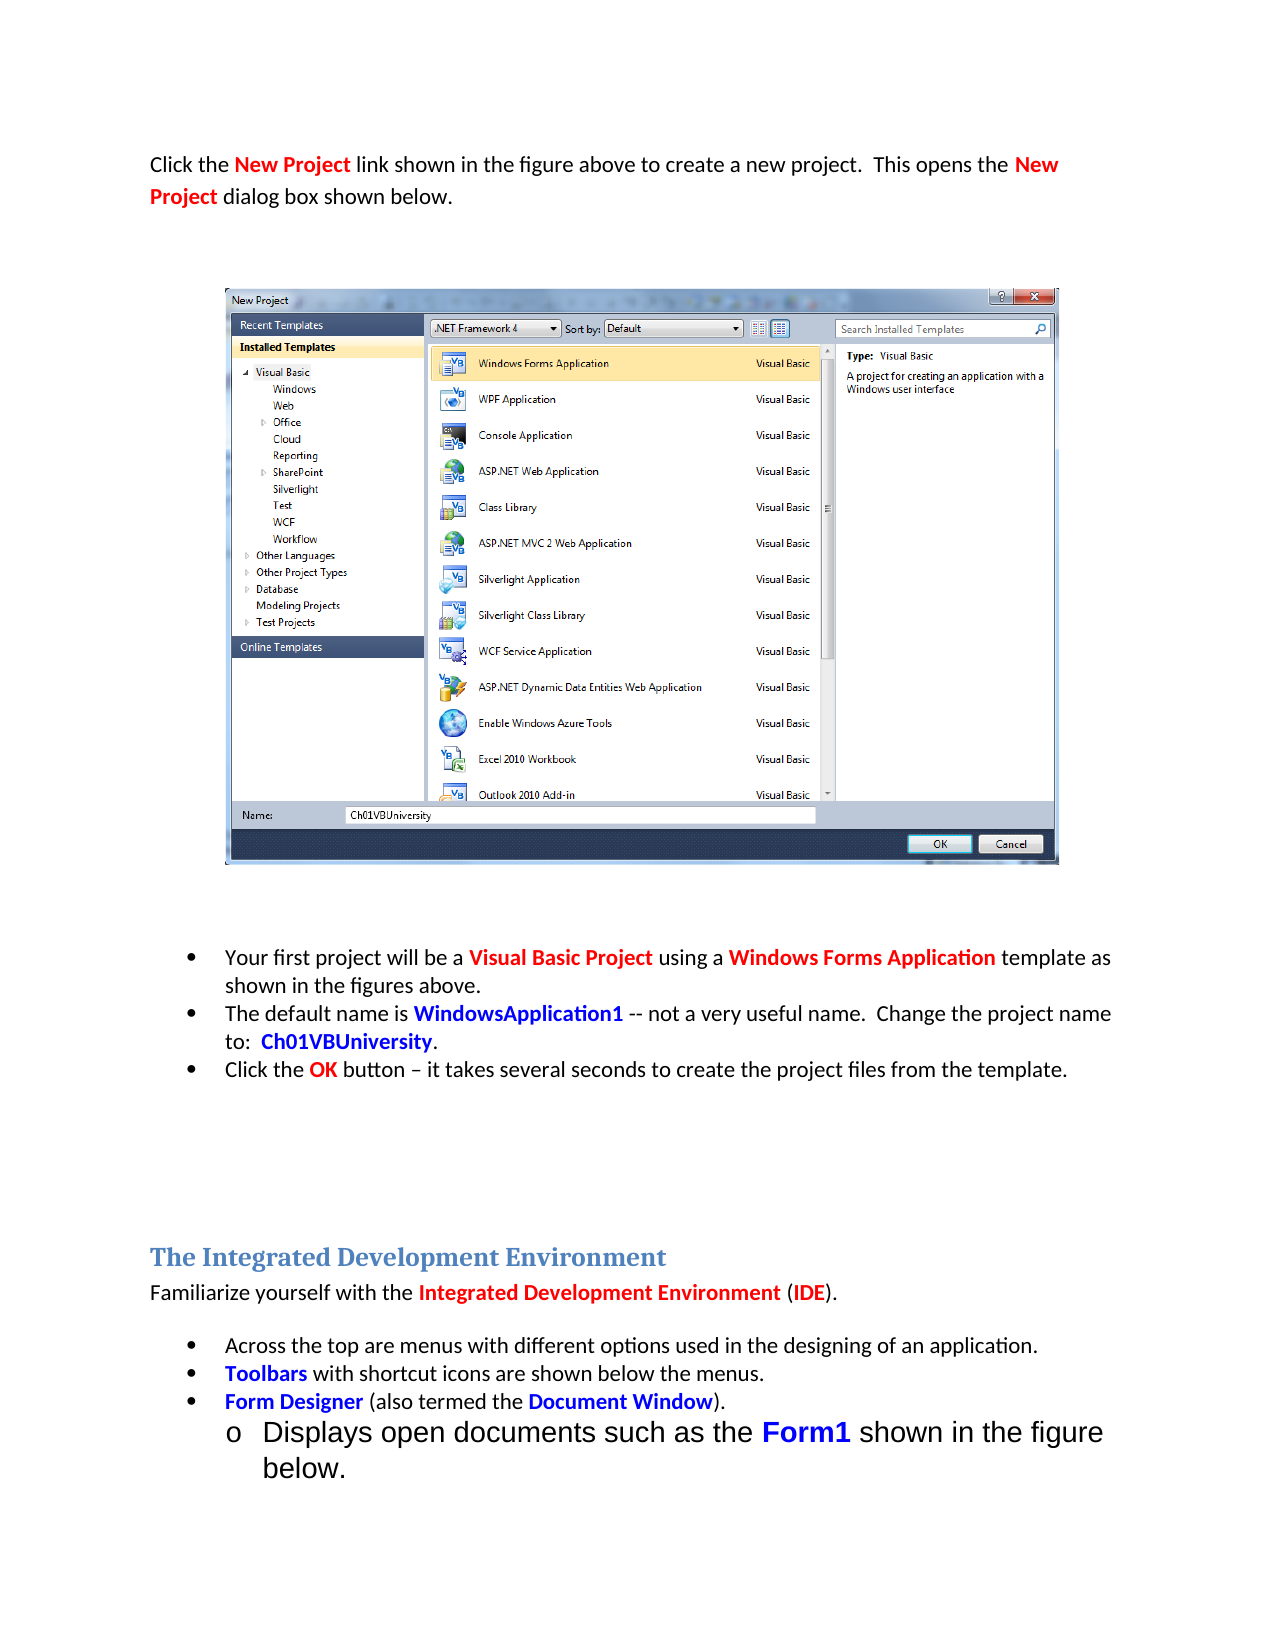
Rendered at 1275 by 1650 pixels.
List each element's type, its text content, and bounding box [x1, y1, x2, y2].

subtitle The Integrated Development Environment [150, 1242, 1125, 1273]
list Form Designer (also termed the Document Window). [187, 1387, 1125, 1415]
list Toolbars with shortcut icons are shown below the menus. [187, 1359, 1125, 1387]
list Click the OK button – it takes several seconds to create the project files from the template. [187, 1055, 1125, 1083]
list Displays open documents such as the Form1 shown in the figure below. [225, 1415, 1125, 1485]
text Familiarize yourself with the Integrated Development Environment (IDE). [150, 1278, 1125, 1306]
text Click the New Project link shown in the figure above to create a new project. This opens the New Project dialog box shown below. [150, 150, 1125, 210]
picture [225, 288, 1060, 865]
list Across the top are menus with different options used in the designing of an application. [187, 1331, 1125, 1359]
list Your first project will be a Visual Basic Project using a Windows Forms Application template as shown in the figures above. [187, 943, 1125, 999]
list The default name is WindowsApplication1 -- not a very useful name. Change the project name to: Ch01VBUniversity. [187, 999, 1125, 1055]
